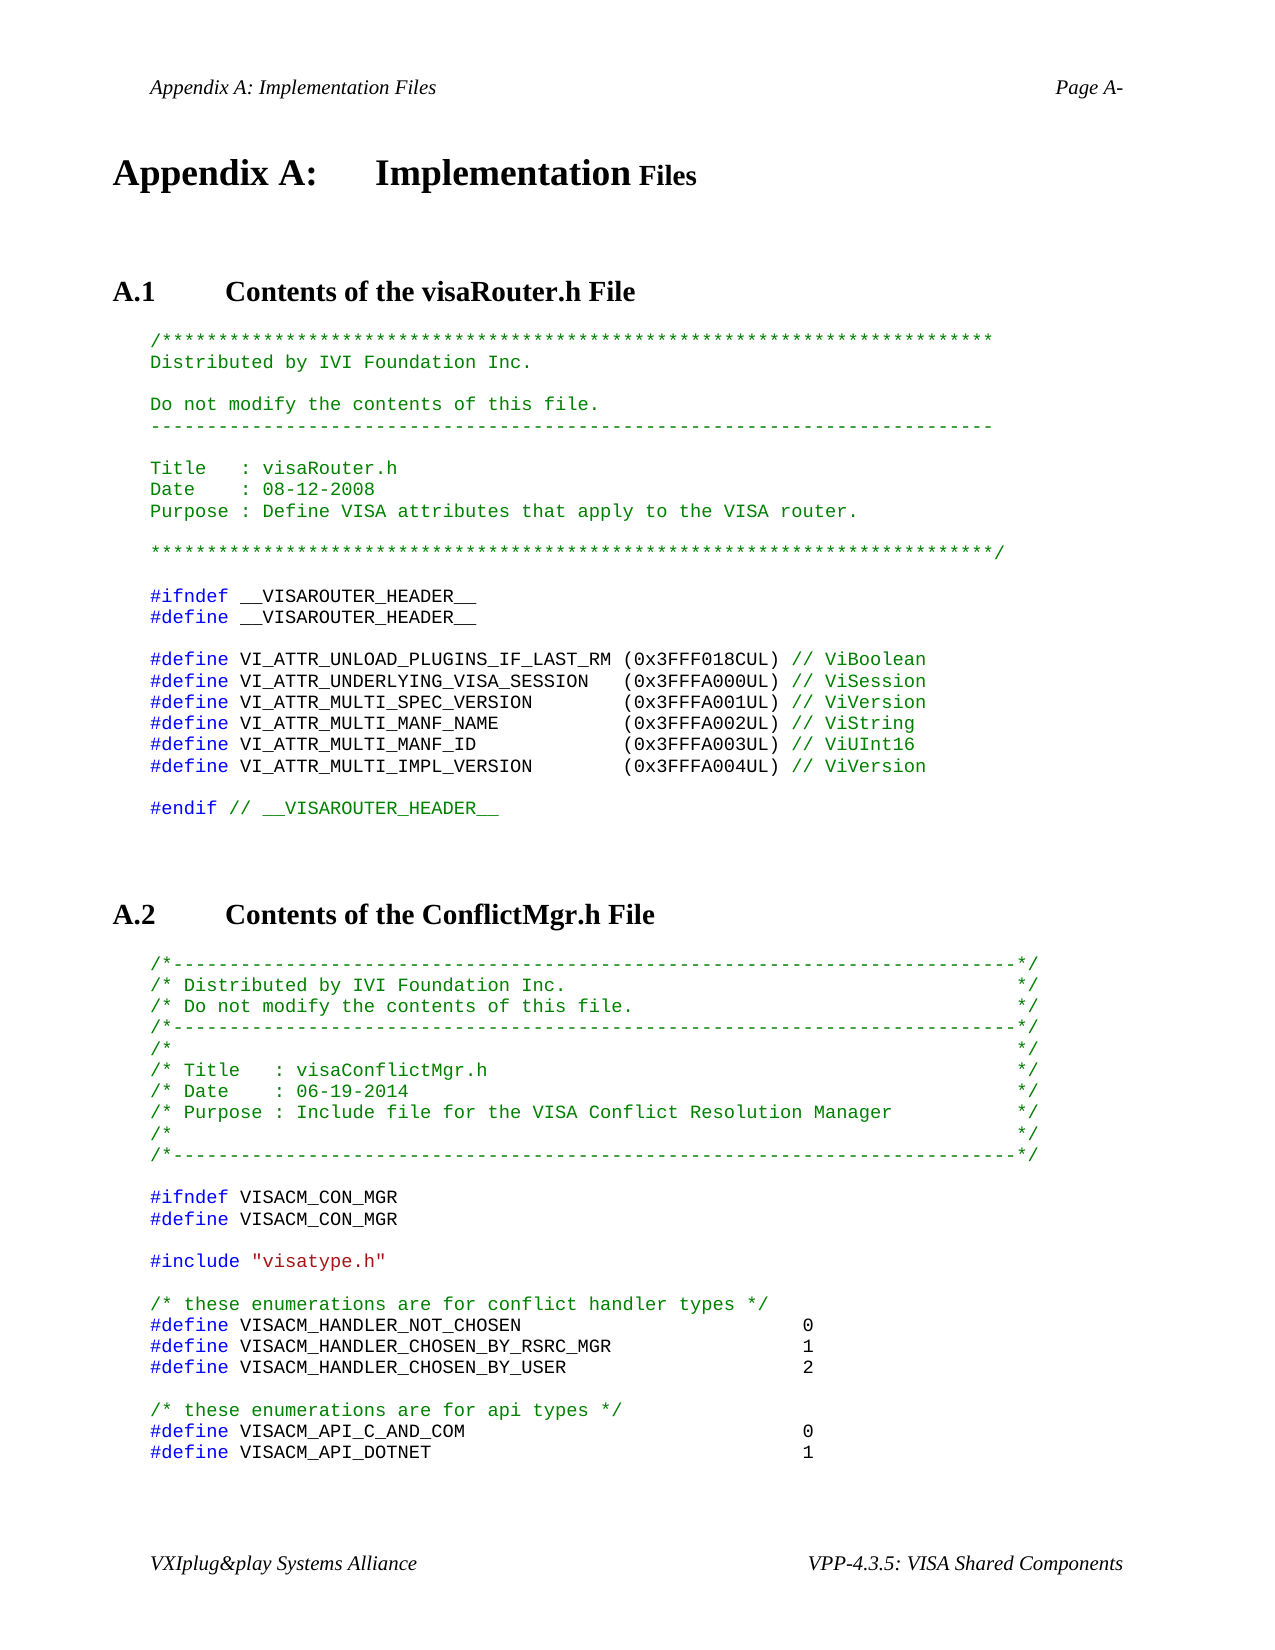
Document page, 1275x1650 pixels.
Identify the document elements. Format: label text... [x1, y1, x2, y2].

text /* Distributed by IVI Foundation Inc. */ [150, 976, 1125, 997]
text /* Date : 06-19-2014 */ [150, 1082, 1125, 1103]
text Date : 08-12-2008 [150, 480, 1125, 501]
text #define VISACM_API_C_AND_COM 0 [150, 1422, 1125, 1443]
text /************************************************************************** [150, 331, 1125, 353]
text #define VI_ATTR_MULTI_MANF_ID (0x3FFFA003UL) // ViUInt16 [150, 735, 1125, 756]
text ***************************************************************************/ [150, 544, 1125, 565]
text /* Title : visaConflictMgr.h */ [150, 1061, 1125, 1082]
text /* */ [150, 1124, 1125, 1146]
text #include "visatype.h" [150, 1252, 1125, 1273]
text /* these enumerations are for conflict handler types */ [150, 1294, 1125, 1316]
text #endif // __VISAROUTER_HEADER__ [150, 799, 1125, 820]
title Appendix A: Implementation Files [112, 150, 1125, 193]
text /*---------------------------------------------------------------------------*/ [150, 1146, 1125, 1167]
text --------------------------------------------------------------------------- [150, 416, 1125, 438]
text #define VI_ATTR_MULTI_MANF_NAME (0x3FFFA002UL) // ViString [150, 714, 1125, 735]
text #ifndef VISACM_CON_MGR [150, 1188, 1125, 1209]
text #define VISACM_API_DOTNET 1 [150, 1443, 1125, 1464]
text #define __VISAROUTER_HEADER__ [150, 608, 1125, 629]
text #define VI_ATTR_MULTI_SPEC_VERSION (0x3FFFA001UL) // ViVersion [150, 693, 1125, 714]
text Do not modify the contents of this file. [150, 395, 1125, 416]
subtitle A.1 Contents of the visaRouter.h File [112, 274, 1125, 307]
text /* */ [150, 1039, 1125, 1061]
text /*---------------------------------------------------------------------------*/ [150, 954, 1125, 976]
subtitle A.2 Contents of the ConflictMgr.h File [112, 897, 1125, 931]
text Distributed by IVI Foundation Inc. [150, 353, 1125, 374]
text /* Purpose : Include file for the VISA Conflict Resolution Manager */ [150, 1103, 1125, 1124]
text /*---------------------------------------------------------------------------*/ [150, 1018, 1125, 1039]
text Title : visaRouter.h [150, 459, 1125, 480]
text Purpose : Define VISA attributes that apply to the VISA router. [150, 501, 1125, 523]
text #define VISACM_HANDLER_CHOSEN_BY_USER 2 [150, 1358, 1125, 1379]
text /* Do not modify the contents of this file. */ [150, 997, 1125, 1018]
text #define VISACM_CON_MGR [150, 1209, 1125, 1231]
text #define VI_ATTR_UNDERLYING_VISA_SESSION (0x3FFFA000UL) // ViSession [150, 671, 1125, 693]
text #ifndef __VISAROUTER_HEADER__ [150, 586, 1125, 608]
text #define VISACM_HANDLER_NOT_CHOSEN 0 [150, 1316, 1125, 1337]
text #define VI_ATTR_MULTI_IMPL_VERSION (0x3FFFA004UL) // ViVersion [150, 756, 1125, 778]
text #define VISACM_HANDLER_CHOSEN_BY_RSRC_MGR 1 [150, 1337, 1125, 1358]
text /* these enumerations are for api types */ [150, 1401, 1125, 1422]
text #define VI_ATTR_UNLOAD_PLUGINS_IF_LAST_RM (0x3FFF018CUL) // ViBoolean [150, 650, 1125, 671]
